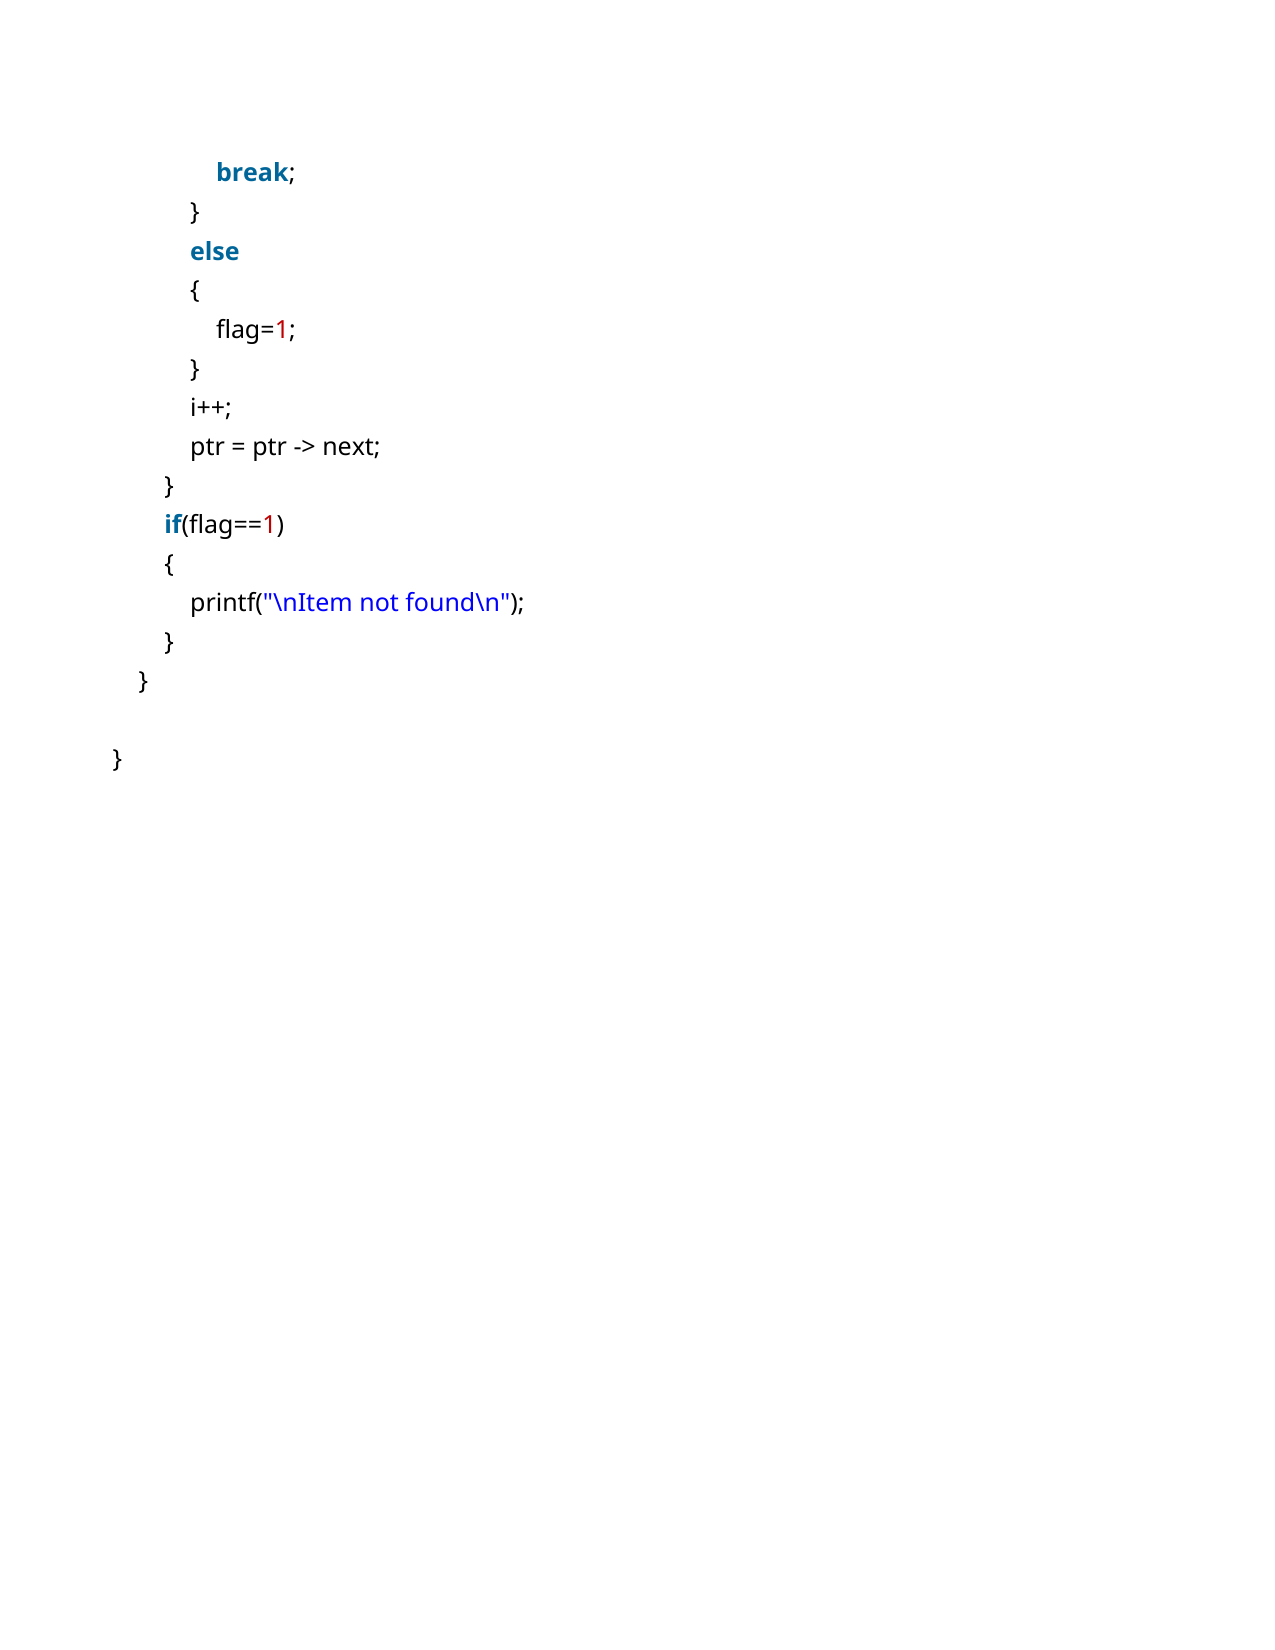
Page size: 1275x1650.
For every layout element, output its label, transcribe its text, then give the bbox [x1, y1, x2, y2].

text break; [112, 150, 1125, 189]
text { [112, 541, 1125, 580]
text } [112, 462, 1125, 502]
text printf("\nItem not found\n"); [112, 580, 1125, 619]
text } [112, 736, 1125, 775]
text flag=1; [112, 306, 1125, 345]
text } [112, 658, 1125, 697]
text { [112, 267, 1125, 306]
text ptr = ptr -> next; [112, 423, 1125, 462]
text i++; [112, 384, 1125, 423]
text if(flag==1) [112, 502, 1125, 541]
text } [112, 345, 1125, 384]
text } [112, 619, 1125, 658]
text } [112, 189, 1125, 228]
text else [112, 228, 1125, 267]
